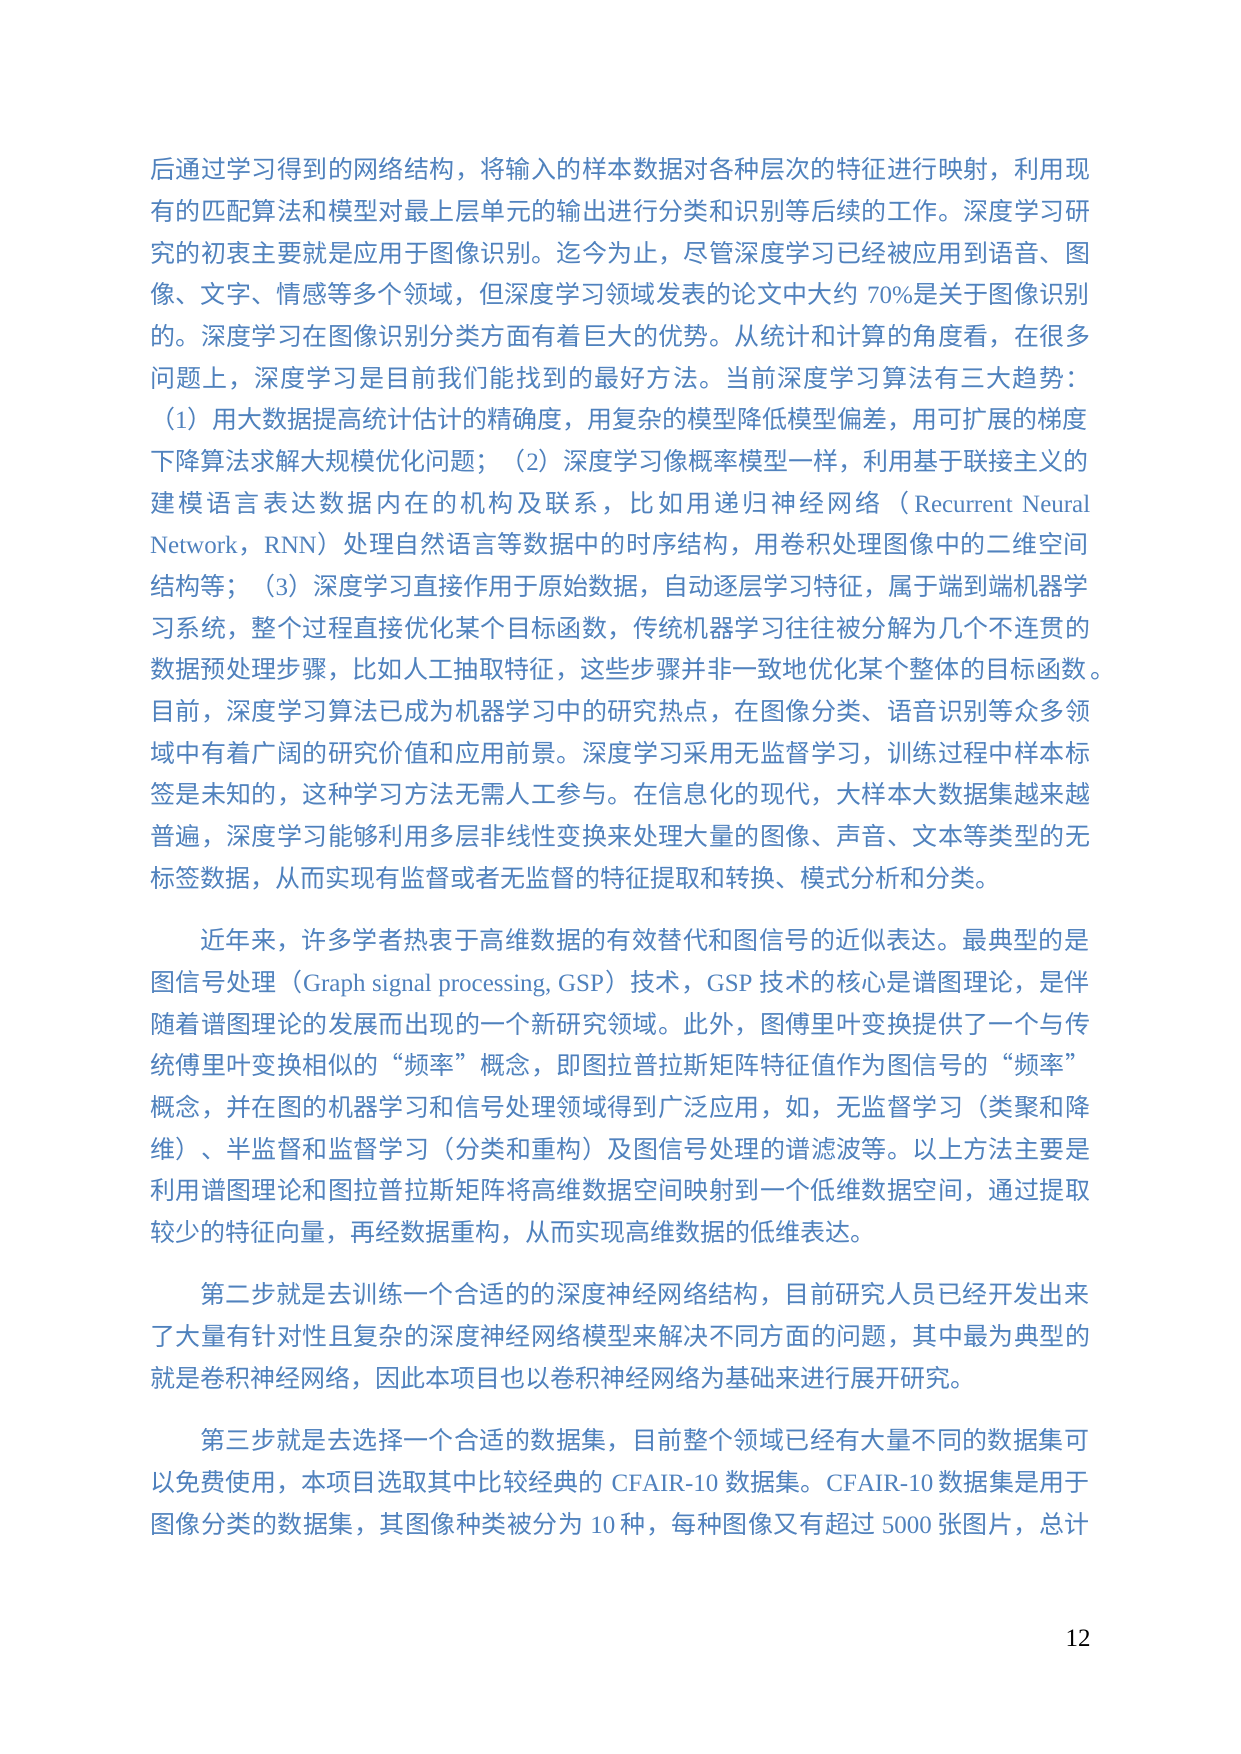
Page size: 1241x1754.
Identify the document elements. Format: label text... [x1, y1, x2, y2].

text 近年来，许多学者热衷于高维数据的有效替代和图信号的近似表达。最典型的是图信号处理（Graph signal processing, GSP）技术，GSP 技术的核心是谱图理论，是伴随着谱图理论的发展而出现的一个新研究领域。此外，图傅里叶变换提供了一个与传统傅里叶变换相似的“频率”概念，即图拉普拉斯矩阵特征值作为图信号的“频率”概念，并在图的机器学习和信号处理领域得到广泛应用，如，无监督学习（类聚和降维）、半监督和监督学习（分类和重构）及图信号处理的谱滤波等。以上方法主要是利用谱图理论和图拉普拉斯矩阵将高维数据空间映射到一个低维数据空间，通过提取较少的特征向量，再经数据重构，从而实现高维数据的低维表达。 [150, 921, 1090, 1249]
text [150, 1421, 1090, 1540]
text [150, 150, 1090, 894]
text 第二步就是去训练一个合适的的深度神经网络结构，目前研究人员已经开发出来了大量有针对性且复杂的深度神经网络模型来解决不同方面的问题，其中最为典型的就是卷积神经网络，因此本项目也以卷积神经网络为基础来进行展开研究。 [150, 1275, 1090, 1394]
